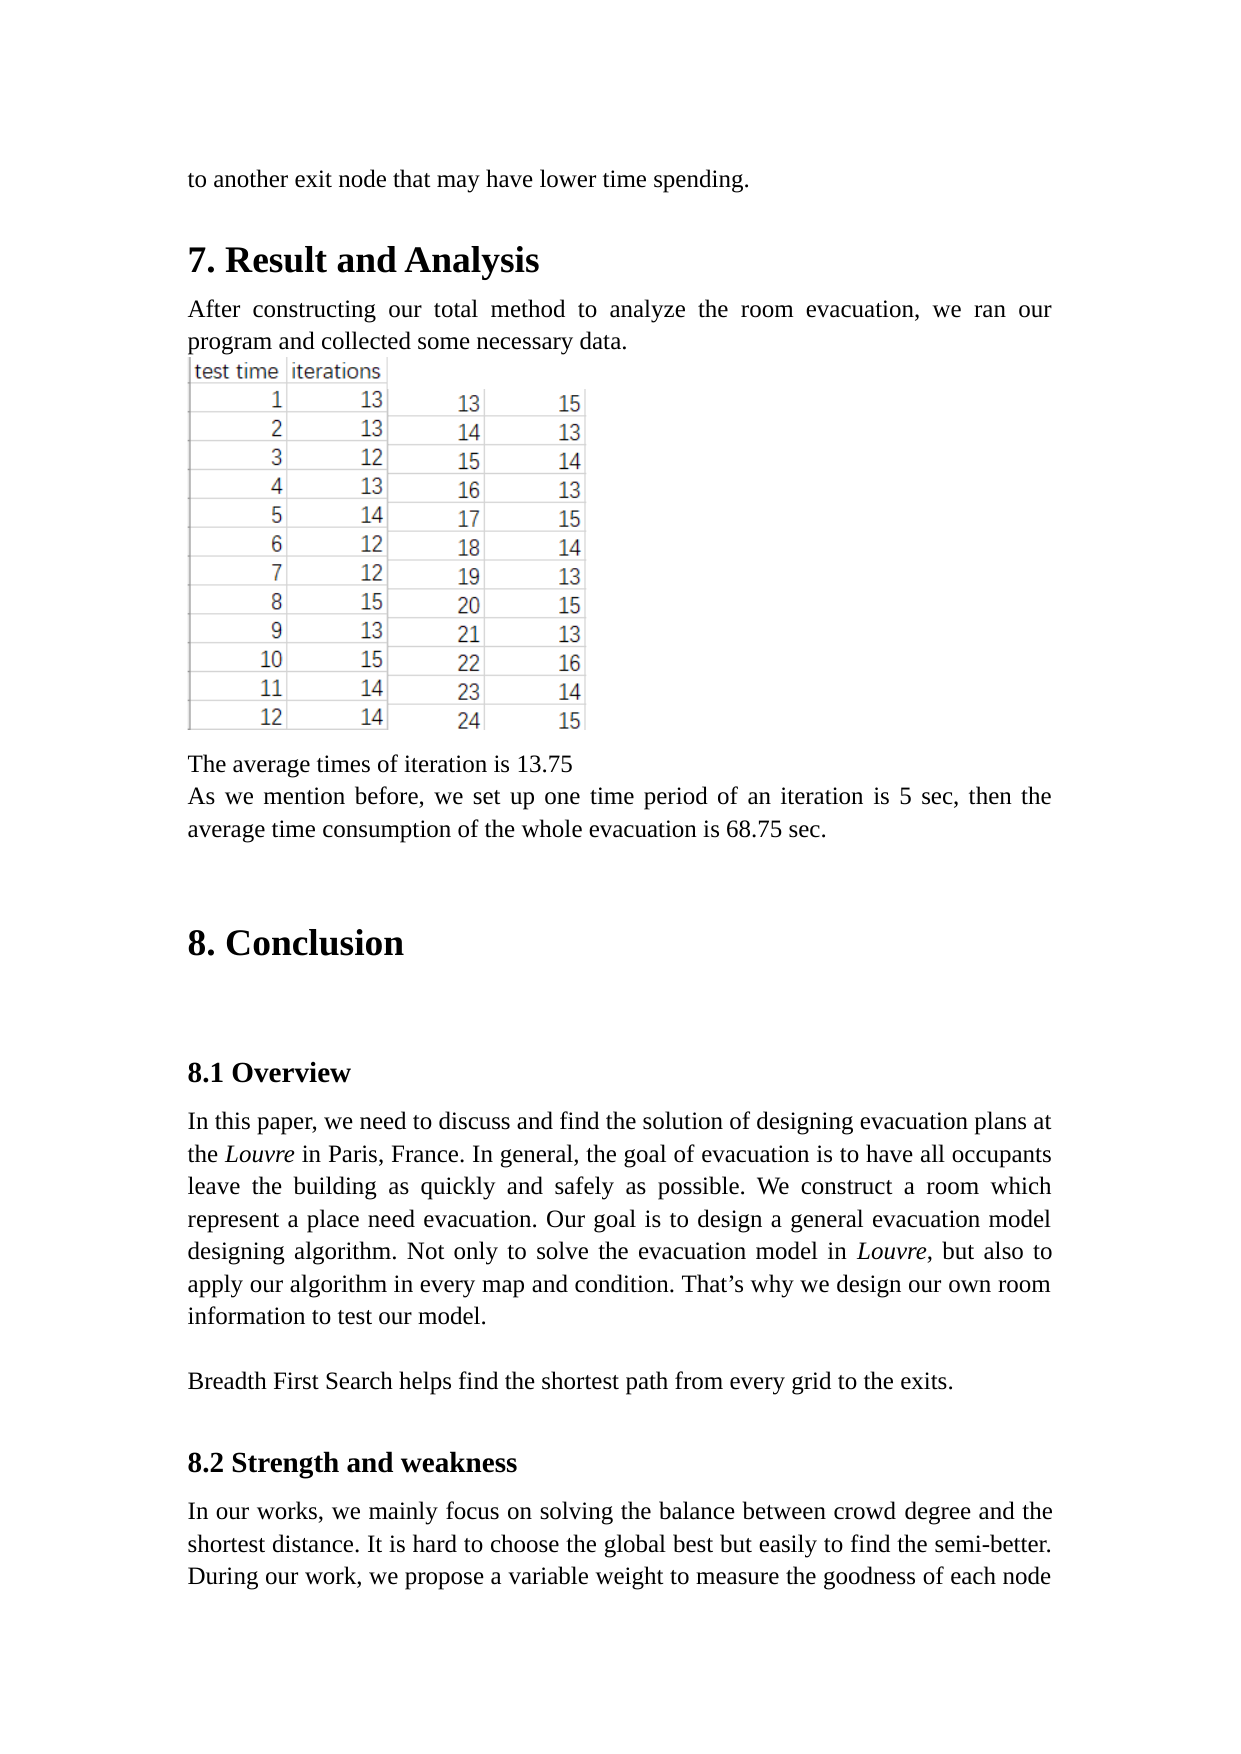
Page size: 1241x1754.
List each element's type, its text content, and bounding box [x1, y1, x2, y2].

text 8.2 Strength and weakness [187, 1429, 1053, 1494]
list Conclusion [187, 909, 1053, 974]
text As we mention before, we set up one time period of an iteration is 5 sec, then the average time consumption of the whole evacuation is 68.75 sec. [187, 779, 1053, 844]
text After constructing our total method to analyze the room evacuation, we ran our program and collected some necessary data. [187, 292, 1053, 357]
list Result and Analysis [187, 227, 1053, 292]
text Breadth First Search helps find the shortest path from every grid to the exits. [187, 1364, 1053, 1397]
picture [187, 357, 587, 730]
text The average times of iteration is 13.75 [187, 747, 1053, 779]
text In this paper, we need to discuss and find the solution of designing evacuation plans at the Louvre in Paris, France. In general, the goal of evacuation is to have all occupants leave the building as quickly and safely as possible. We construct a room which represent a place need evacuation. Our goal is to design a general evacuation model designing algorithm. Not only to solve the evacuation model in Louvre, but also to apply our algorithm in every map and condition. That’s why we design our own room information to test our model. [187, 1104, 1053, 1332]
text 8.1 Overview [187, 1039, 1053, 1104]
